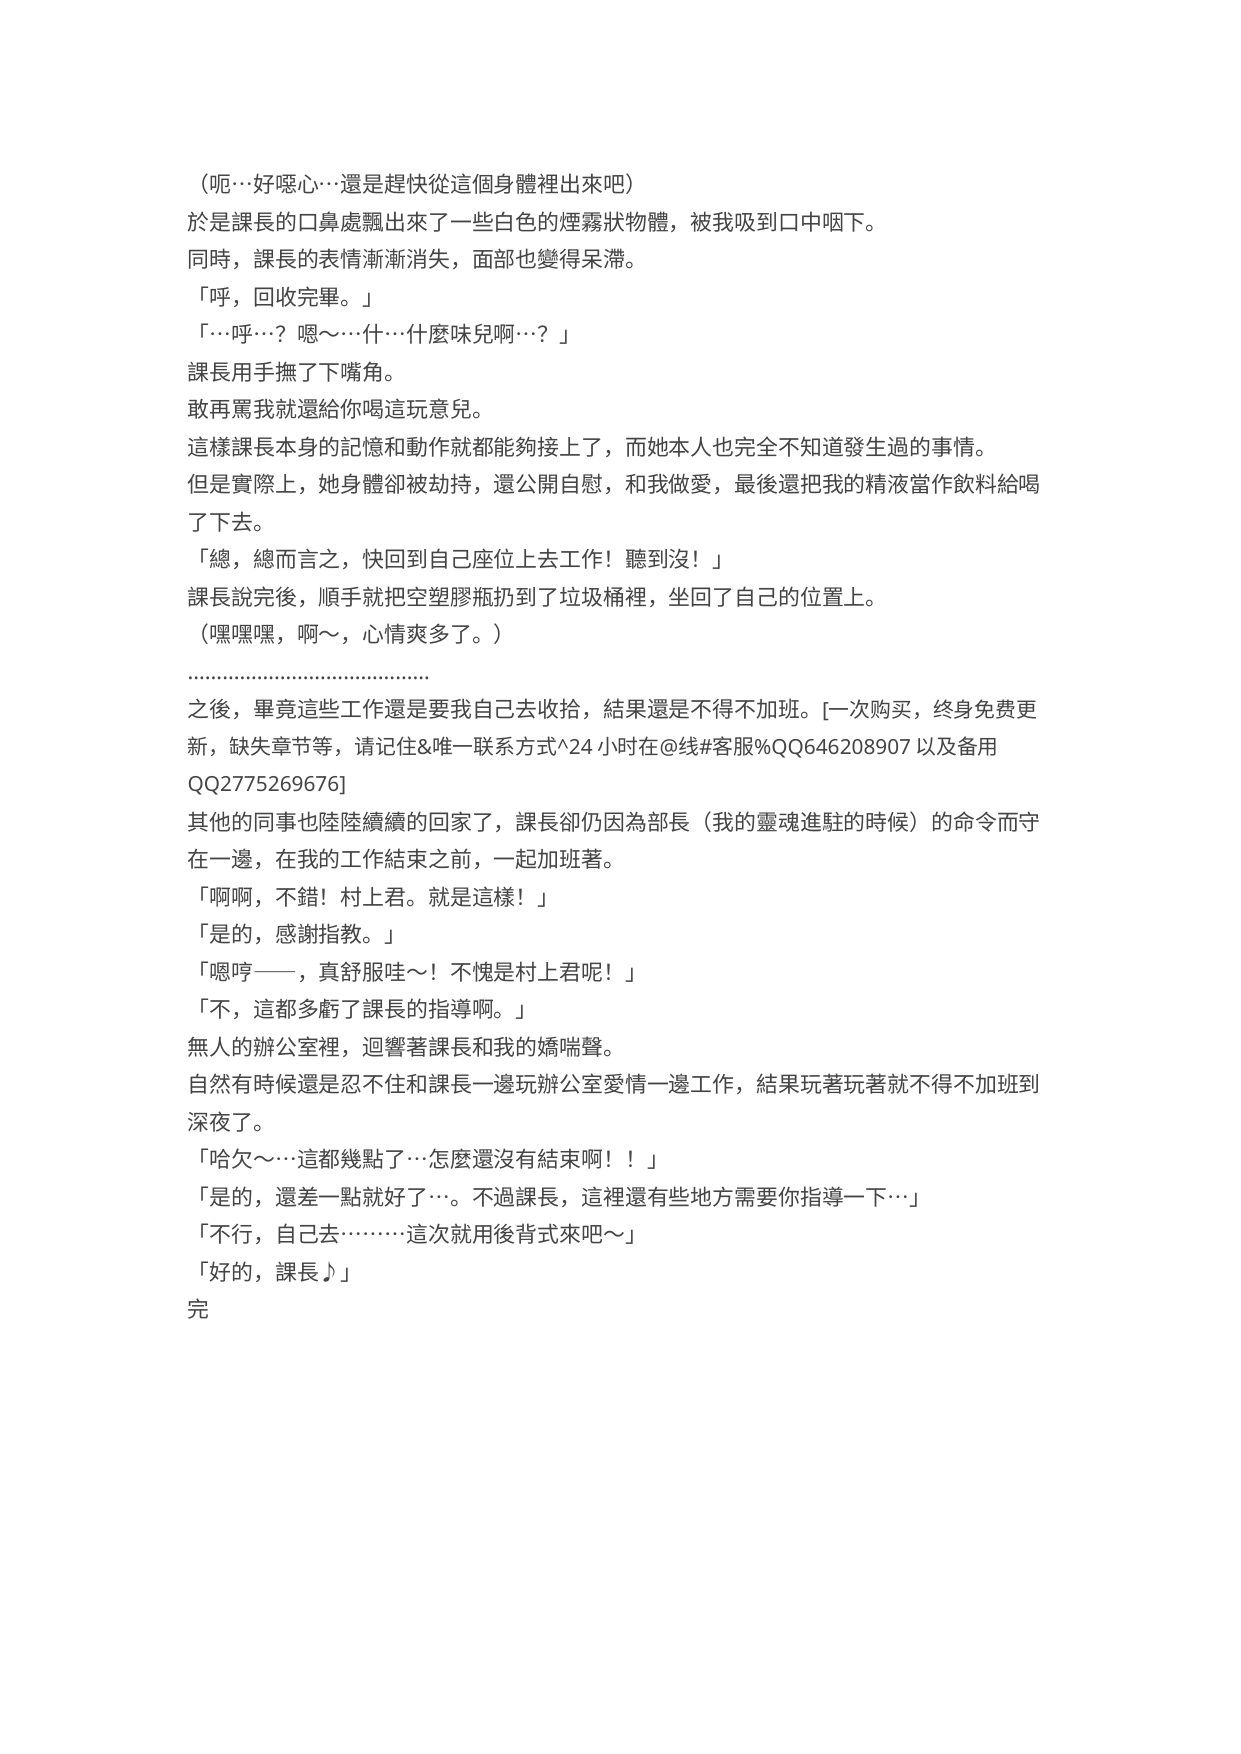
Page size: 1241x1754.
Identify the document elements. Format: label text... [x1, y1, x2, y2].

text 「哈欠～…這都幾點了…怎麼還沒有結束啊！！」 [187, 1139, 1053, 1177]
text 之後，畢竟這些工作還是要我自己去收拾，結果還是不得不加班。[一次购买，终身免费更新，缺失章节等，请记住&唯一联系方式^24小时在@线#客服%QQ646208907以及备用QQ2775269676] [187, 689, 1053, 802]
text 無人的辦公室裡，迴響著課長和我的嬌喘聲。 [187, 1027, 1053, 1064]
text 「是的，感謝指教。」 [187, 914, 1053, 952]
text 敢再罵我就還給你喝這玩意兒。 [187, 389, 1053, 427]
text 於是課長的口鼻處飄出來了一些白色的煙霧狀物體，被我吸到口中咽下。 [187, 202, 1053, 239]
text 「是的，還差一點就好了…。不過課長，這裡還有些地方需要你指導一下…」 [187, 1177, 1053, 1214]
text 但是實際上，她身體卻被劫持，還公開自慰，和我做愛，最後還把我的精液當作飲料給喝了下去。 [187, 464, 1053, 539]
text 「好的，課長♪」 [187, 1252, 1053, 1289]
text 這樣課長本身的記憶和動作就都能夠接上了，而她本人也完全不知道發生過的事情。 [187, 427, 1053, 464]
text 「呼，回收完畢。」 [187, 277, 1053, 314]
text 課長說完後，順手就把空塑膠瓶扔到了垃圾桶裡，坐回了自己的位置上。 [187, 577, 1053, 614]
text 課長用手撫了下嘴角。 [187, 352, 1053, 389]
text 「啊啊，不錯！村上君。就是這樣！」 [187, 877, 1053, 914]
text 「不，這都多虧了課長的指導啊。」 [187, 989, 1053, 1027]
text 「…呼…？嗯～…什…什麼味兒啊…？」 [187, 314, 1053, 352]
text （呃…好噁心…還是趕快從這個身體裡出來吧） [187, 164, 1053, 202]
text 其他的同事也陸陸續續的回家了，課長卻仍因為部長（我的靈魂進駐的時候）的命令而守在一邊，在我的工作結束之前，一起加班著。 [187, 802, 1053, 877]
text …………………………………… [187, 652, 1053, 689]
text （嘿嘿嘿，啊～，心情爽多了。） [187, 614, 1053, 652]
text 「總，總而言之，快回到自己座位上去工作！聽到沒！」 [187, 539, 1053, 577]
text 完 [187, 1289, 1053, 1327]
text 「不行，自己去………這次就用後背式來吧～」 [187, 1214, 1053, 1252]
text 同時，課長的表情漸漸消失，面部也變得呆滯。 [187, 239, 1053, 277]
text 自然有時候還是忍不住和課長一邊玩辦公室愛情一邊工作，結果玩著玩著就不得不加班到深夜了。 [187, 1064, 1053, 1139]
text 「嗯哼——，真舒服哇～！不愧是村上君呢！」 [187, 952, 1053, 989]
